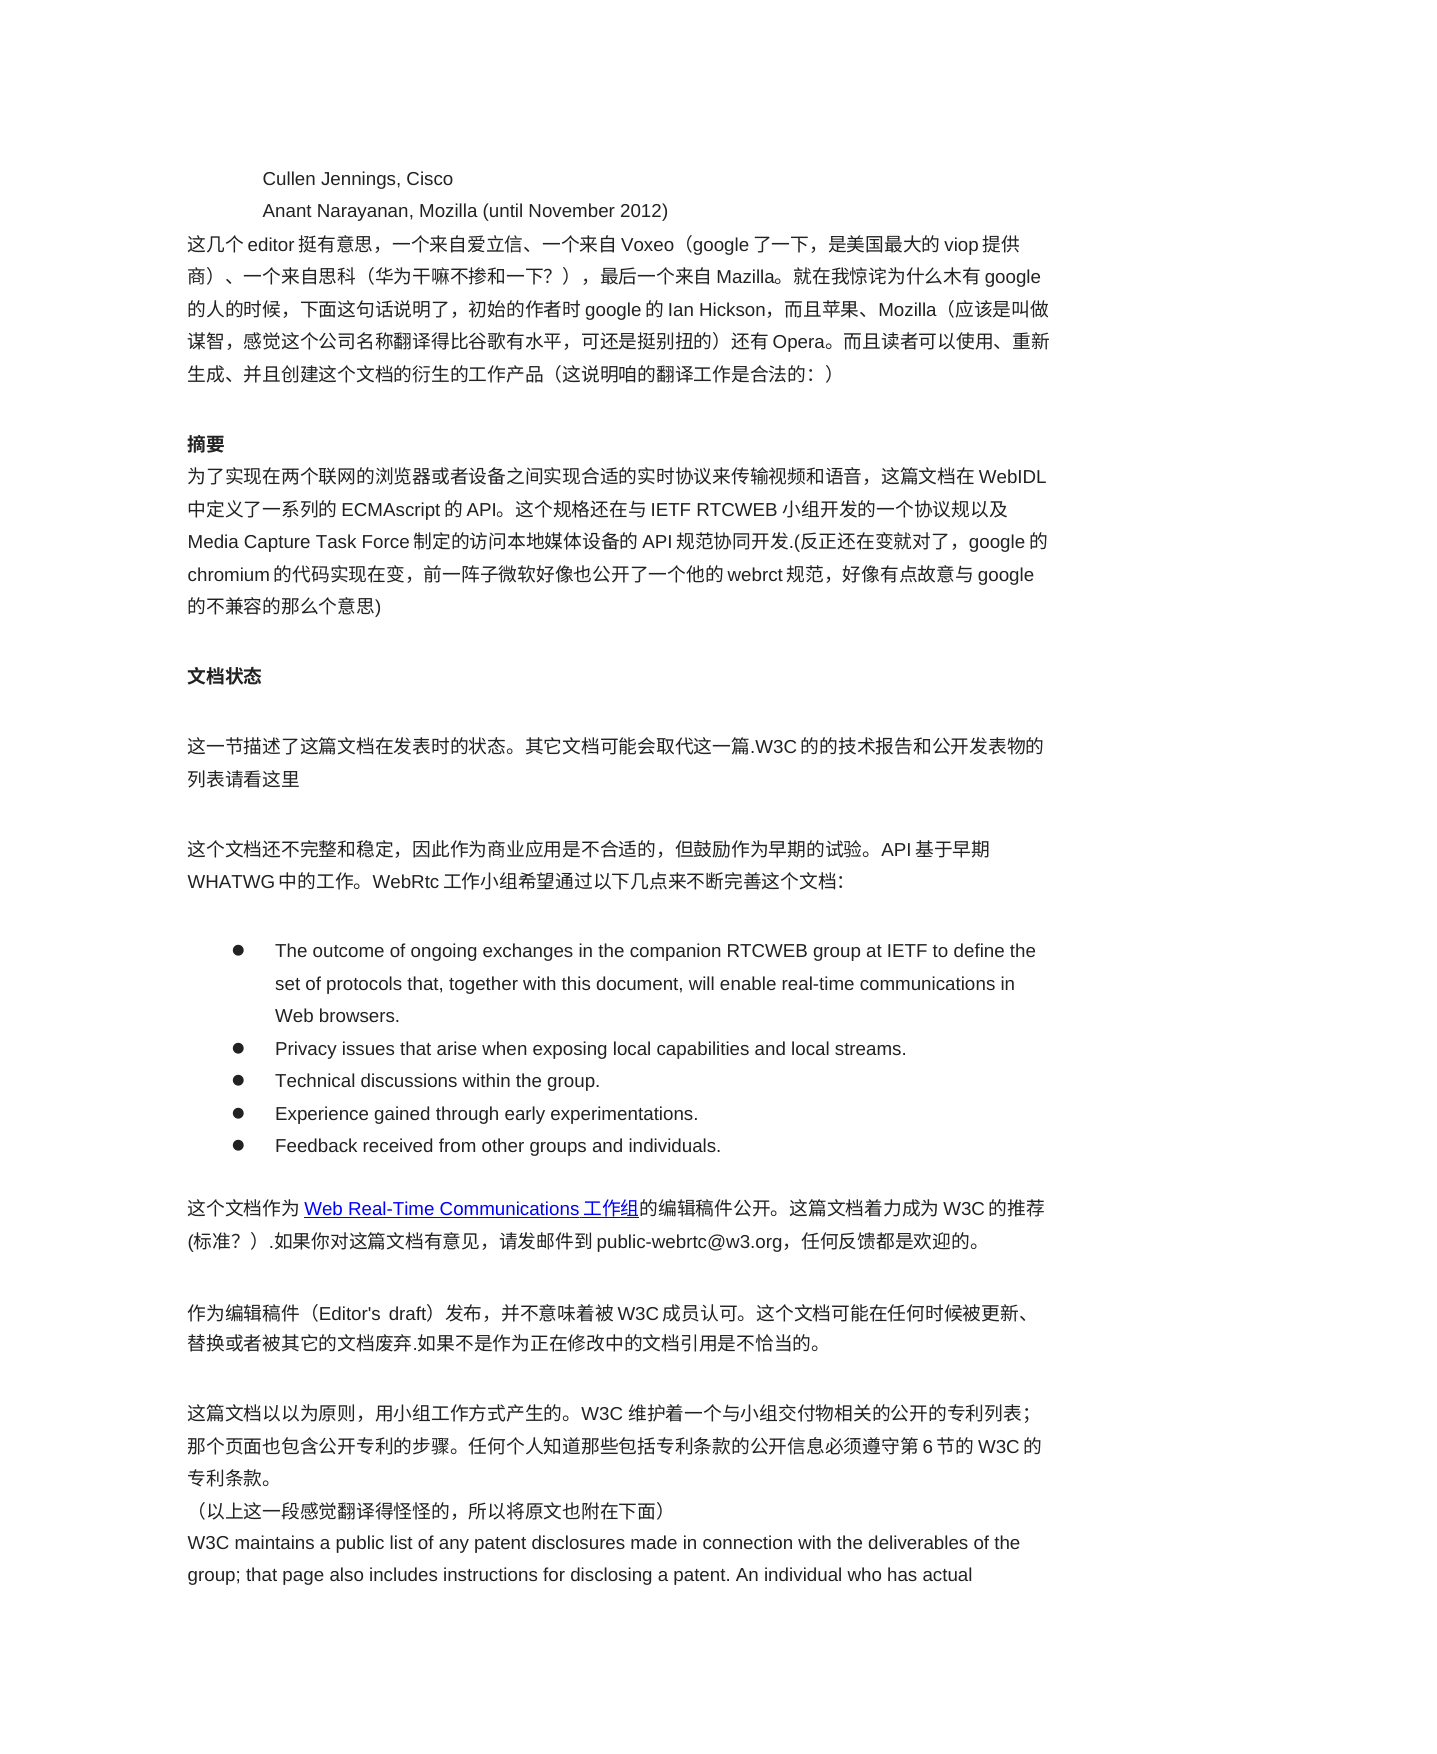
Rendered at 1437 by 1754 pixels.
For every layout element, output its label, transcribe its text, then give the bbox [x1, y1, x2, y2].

list Feedback received from other groups and individuals. [231, 1129, 1053, 1162]
text 作为编辑稿件（Editor's draft）发布，并不意味着被W3C成员认可。这个文档可能在任何时候被更新、替换或者被其它的文档废弃.如果不是作为正在修改中的文档引用是不恰当的。 [187, 1294, 1053, 1359]
text 这一节描述了这篇文档在发表时的状态。其它文档可能会取代这一篇.W3C的的技术报告和公开发表物的列表请看这里 [187, 729, 1053, 794]
text Anant Narayanan, Mozilla (until November 2012) [262, 194, 1053, 227]
text Cullen Jennings, Cisco [262, 162, 1053, 194]
list Technical discussions within the group. [231, 1064, 1053, 1097]
text 这个文档作为 Web Real-Time Communications工作组的编辑稿件公开。这篇文档着力成为W3C的推荐(标准？）.如果你对这篇文档有意见，请发邮件到public-webrtc@w3.org，任何反馈都是欢迎的。 [187, 1191, 1053, 1256]
list Privacy issues that arise when exposing local capabilities and local streams. [231, 1032, 1053, 1064]
text 摘要 为了实现在两个联网的浏览器或者设备之间实现合适的实时协议来传输视频和语音，这篇文档在WebIDL中定义了一系列的ECMAscript的API。这个规格还在与IETF RTCWEB 小组开发的一个协议规以及Media Capture Task Force制定的访问本地媒体设备的API规范协同开发.(反正还在变就对了，google的chromium的代码实现在变，前一阵子微软好像也公开了一个他的webrct规范，好像有点故意与google的不兼容的那么个意思) [187, 427, 1053, 622]
text 文档状态 [187, 659, 1053, 692]
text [187, 1396, 1053, 1591]
text 这几个editor挺有意思，一个来自爱立信、一个来自Voxeo（google了一下，是美国最大的viop提供商）、一个来自思科（华为干嘛不掺和一下？），最后一个来自Mazilla。就在我惊诧为什么木有google的人的时候，下面这句话说明了，初始的作者时google的Ian Hickson，而且苹果、Mozilla（应该是叫做谋智，感觉这个公司名称翻译得比谷歌有水平，可还是挺别扭的）还有Opera。而且读者可以使用、重新生成、并且创建这个文档的衍生的工作产品（这说明咱的翻译工作是合法的：） [187, 227, 1053, 389]
list Experience gained through early experimentations. [231, 1097, 1053, 1129]
list The outcome of ongoing exchanges in the companion RTCWEB group at IETF to define the set of protocols that, together with this document, will enable real-time communications in Web browsers. [231, 934, 1053, 1032]
text 这个文档还不完整和稳定，因此作为商业应用是不合适的，但鼓励作为早期的试验。API基于早期WHATWG中的工作。WebRtc工作小组希望通过以下几点来不断完善这个文档： [187, 832, 1053, 897]
